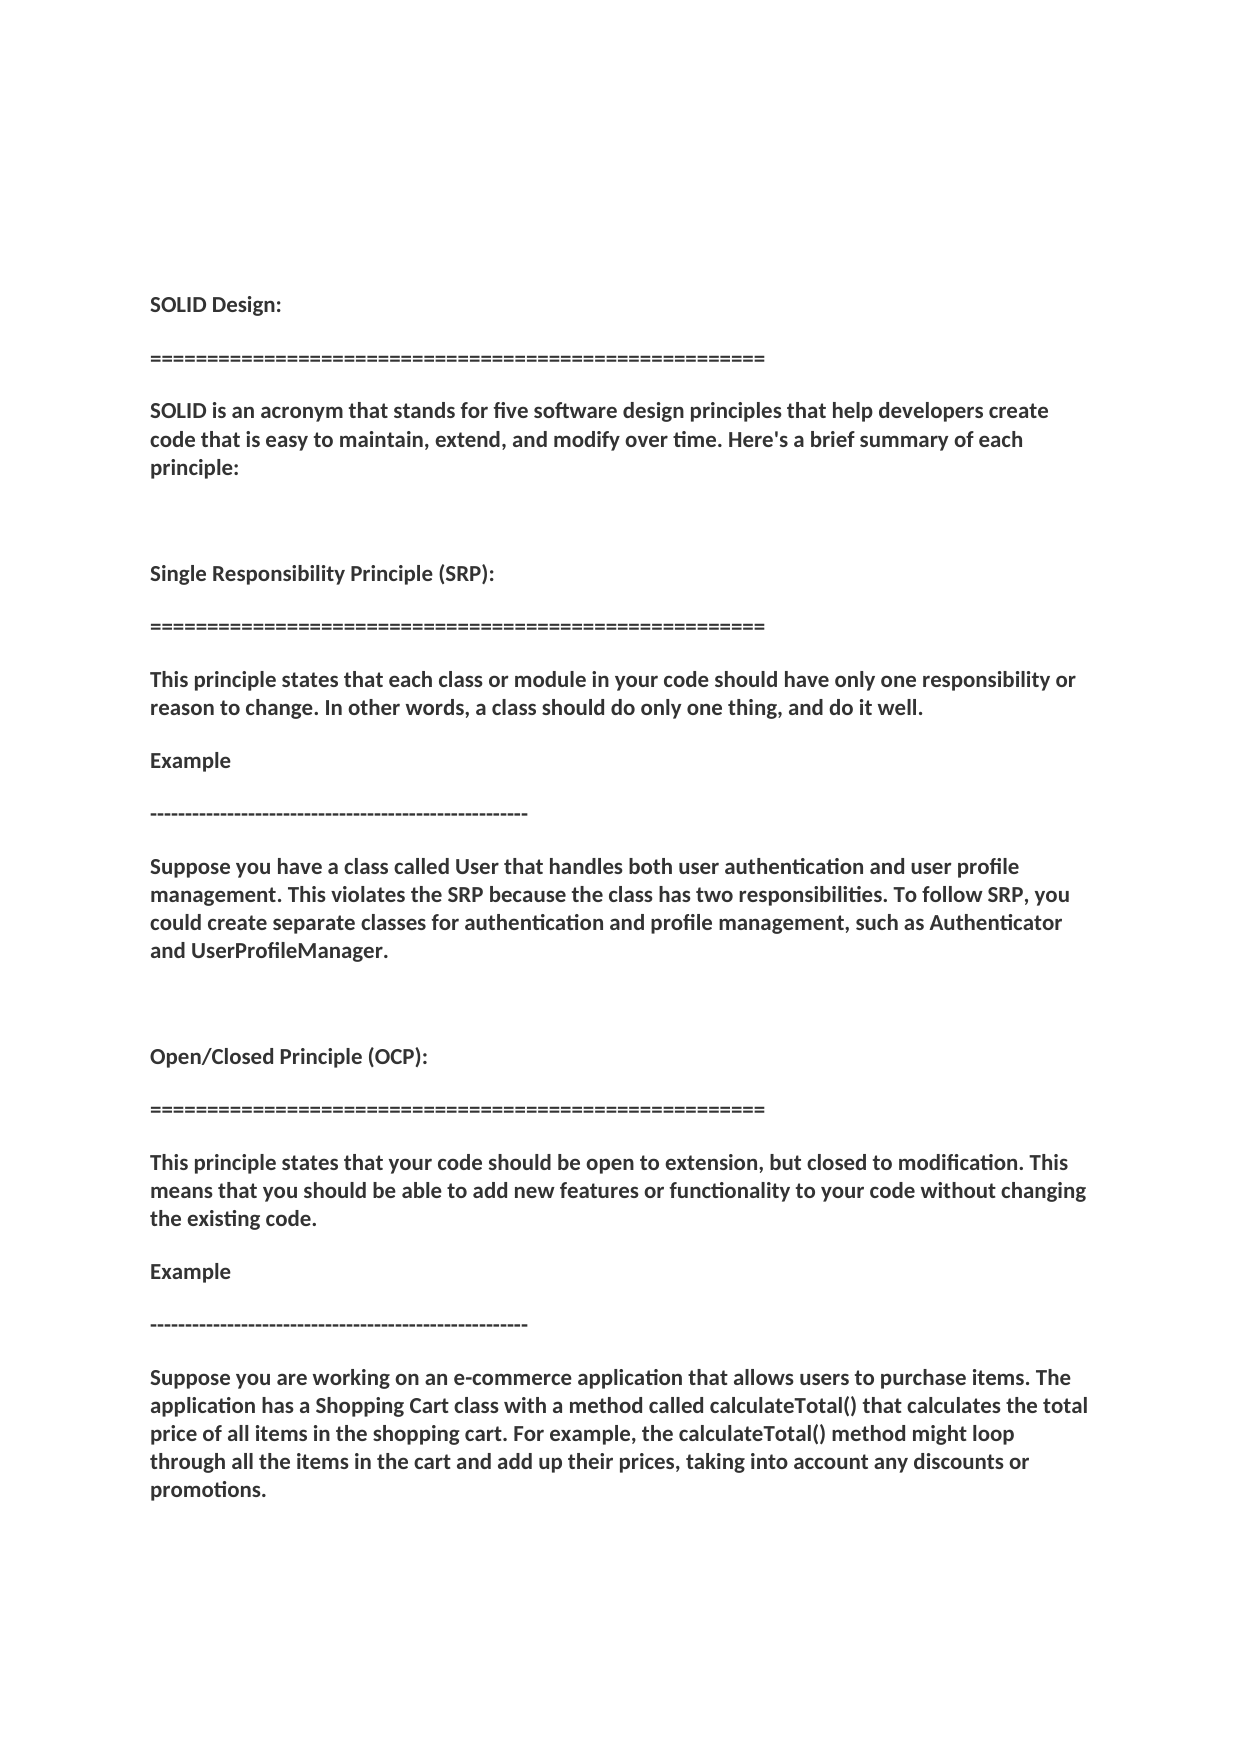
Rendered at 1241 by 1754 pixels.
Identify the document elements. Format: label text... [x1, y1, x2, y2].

text Suppose you have a class called User that handles both user authentication and user profile management. This violates the SRP because the class has two responsibilities. To follow SRP, you could create separate classes for authentication and profile management, such as Authenticator and UserProfileManager. [150, 852, 1090, 964]
text Suppose you are working on an e-commerce application that allows users to purchase items. The application has a Shopping Cart class with a method called calculateTotal() that calculates the total price of all items in the shopping cart. For example, the calculateTotal() method might loop through all the items in the cart and add up their prices, taking into account any discounts or promotions. [150, 1363, 1090, 1503]
text Single Responsibility Principle (SRP): [150, 559, 1090, 587]
text ====================================================== [150, 344, 1090, 372]
text Open/Closed Principle (OCP): [150, 1042, 1090, 1070]
text Example [150, 746, 1090, 774]
text SOLID Design: [150, 291, 1090, 319]
text This principle states that your code should be open to extension, but closed to modification. This means that you should be able to add new features or functionality to your code without changing the existing code. [150, 1148, 1090, 1232]
text This principle states that each class or module in your code should have only one responsibility or reason to change. In other words, a class should do only one thing, and do it well. [150, 665, 1090, 721]
text ------------------------------------------------------ [150, 1310, 1090, 1338]
text Example [150, 1257, 1090, 1285]
text ====================================================== [150, 1095, 1090, 1123]
text ------------------------------------------------------ [150, 799, 1090, 827]
text SOLID is an acronym that stands for five software design principles that help developers create code that is easy to maintain, extend, and modify over time. Here's a brief summary of each principle: [150, 397, 1090, 481]
text ====================================================== [150, 612, 1090, 640]
